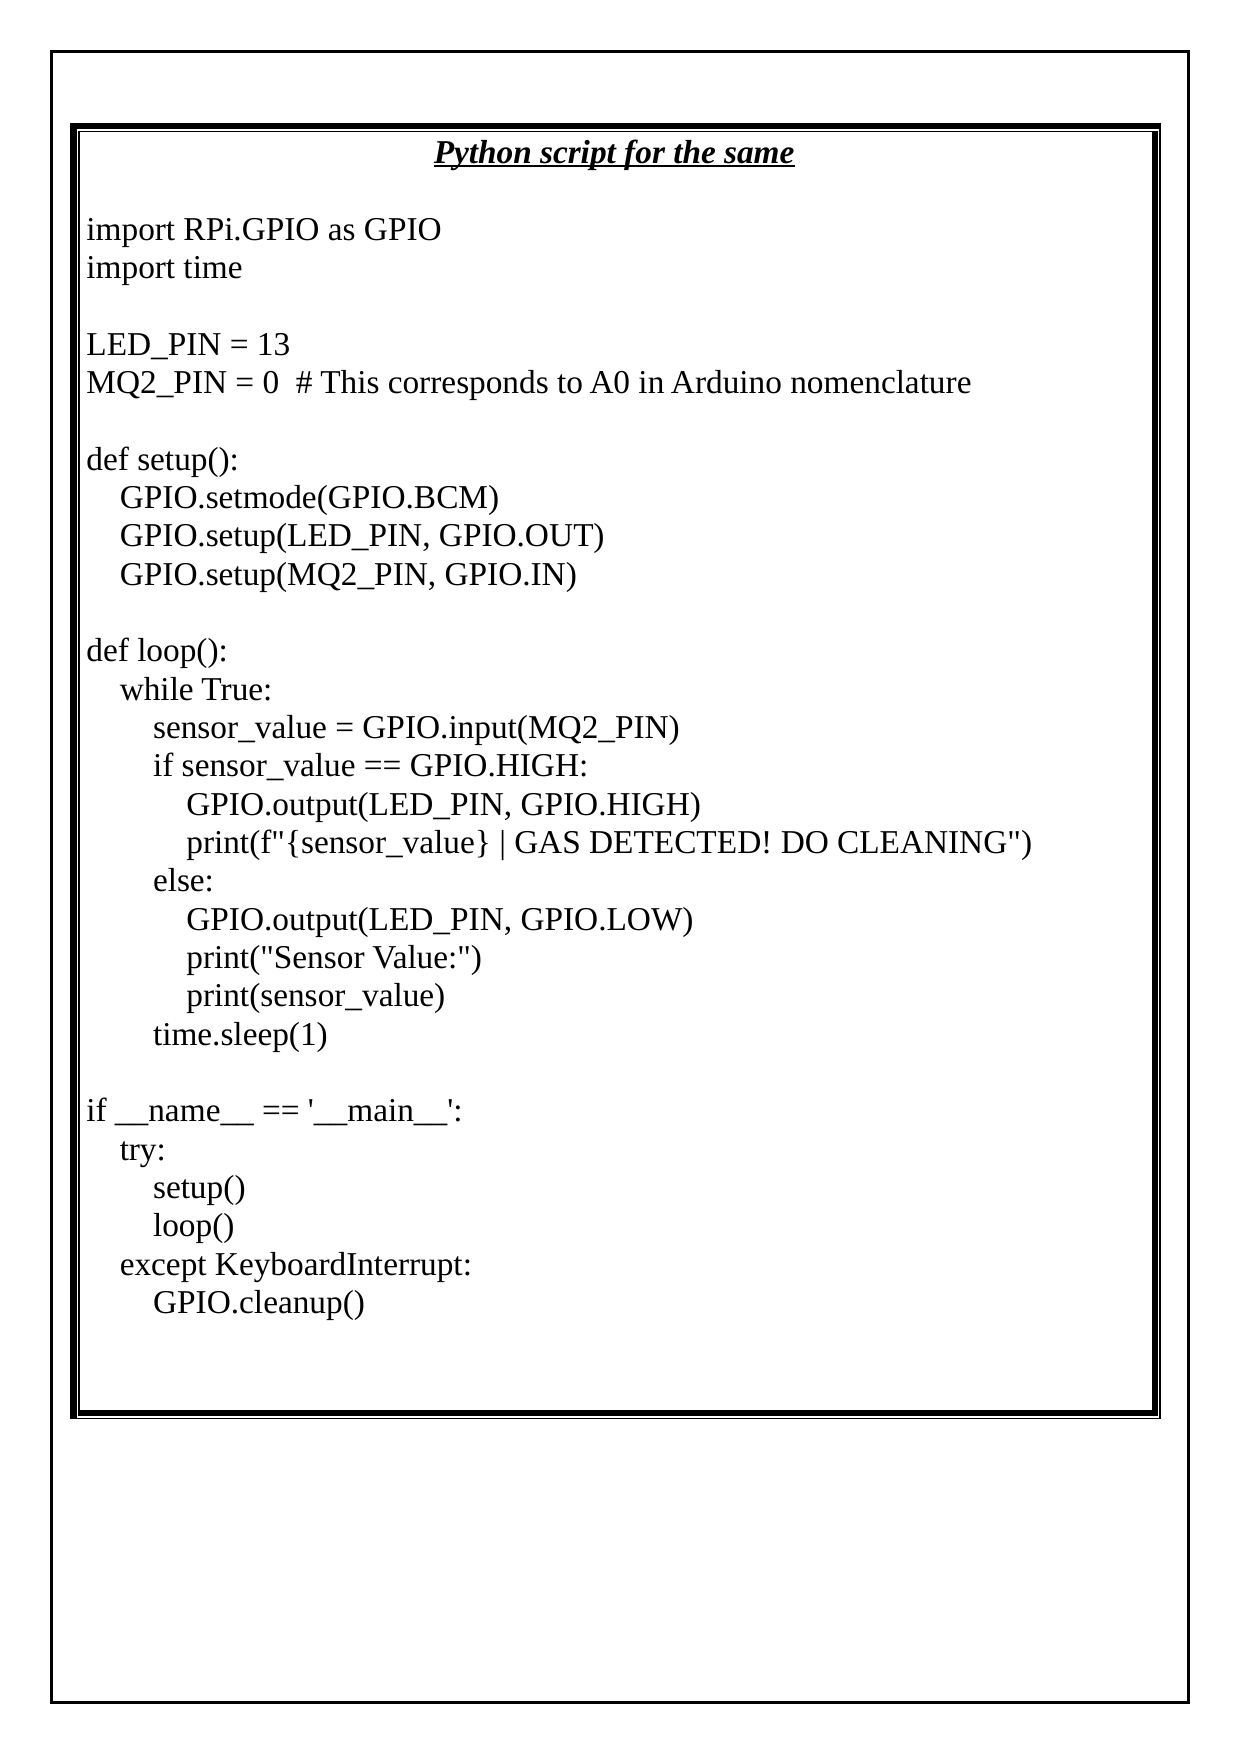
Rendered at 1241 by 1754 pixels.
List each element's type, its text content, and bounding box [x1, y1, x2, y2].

table_header Python script for the same import RPi.GPIO as GPIO import time LED_PIN = 13 MQ2_PIN = 0 # This corresponds to A0 in Arduino nomenclature def setup(): GPIO.setmode(GPIO.BCM) GPIO.setup(LED_PIN, GPIO.OUT) GPIO.setup(MQ2_PIN, GPIO.IN) def loop(): while True: sensor_value = GPIO.input(MQ2_PIN) if sensor_value == GPIO.HIGH: GPIO.output(LED_PIN, GPIO.HIGH) print(f"{sensor_value} | GAS DETECTED! DO CLEANING") else: GPIO.output(LED_PIN, GPIO.LOW) print("Sensor Value:") print(sensor_value) time.sleep(1) if __name__ == '__main__': try: setup() loop() except KeyboardInterrupt: GPIO.cleanup() [80, 132, 1152, 1410]
